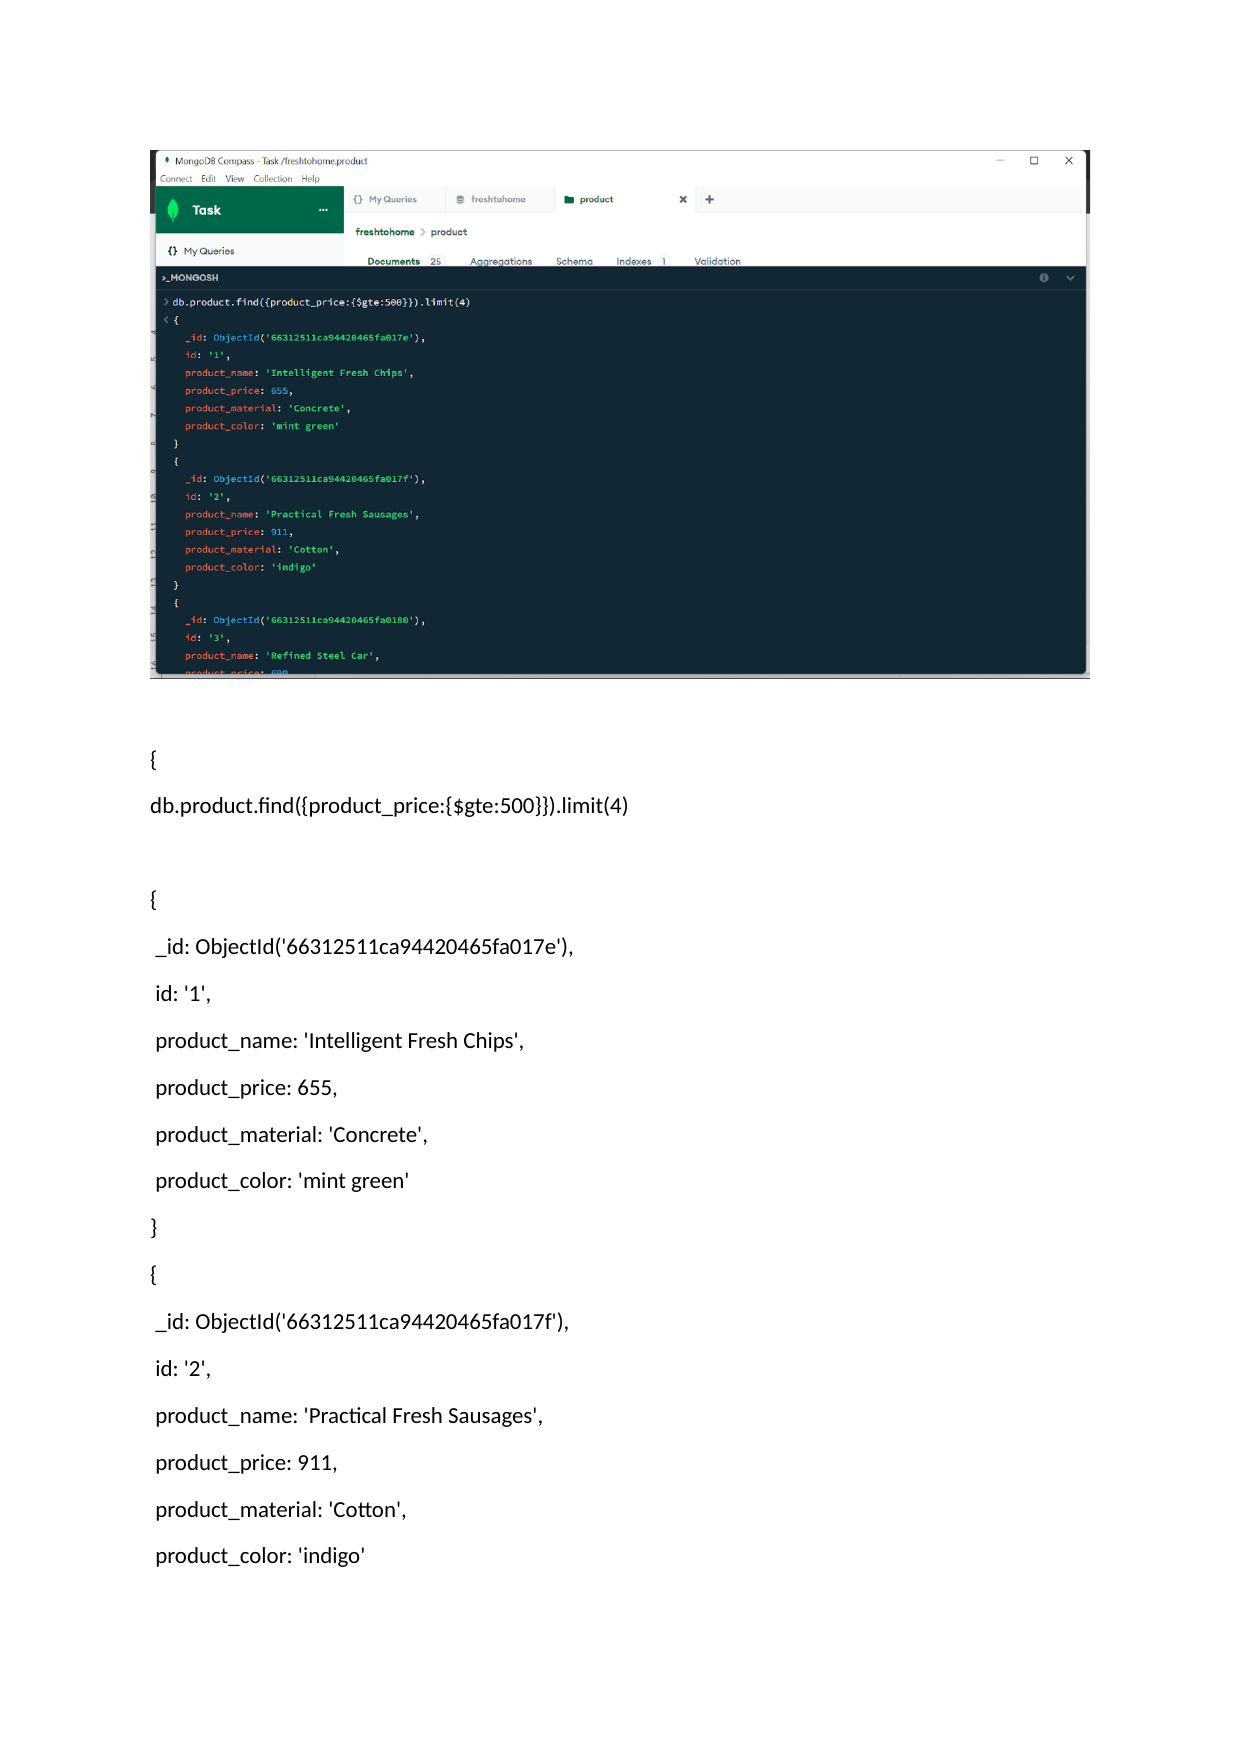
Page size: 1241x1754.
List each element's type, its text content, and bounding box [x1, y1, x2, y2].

text product_price: 911, [150, 1448, 1090, 1476]
text product_name: 'Intelligent Fresh Chips', [150, 1026, 1090, 1054]
picture [150, 150, 1091, 679]
text { [150, 745, 1090, 773]
text product_price: 655, [150, 1073, 1090, 1101]
text product_color: 'indigo' [150, 1542, 1090, 1569]
text { [150, 885, 1090, 913]
text product_material: 'Concrete', [150, 1120, 1090, 1148]
text _id: ObjectId('66312511ca94420465fa017e'), [150, 932, 1090, 960]
text { [150, 1260, 1090, 1288]
text } [150, 1213, 1090, 1241]
text id: '2', [150, 1354, 1090, 1382]
text product_name: 'Practical Fresh Sausages', [150, 1401, 1090, 1429]
text _id: ObjectId('66312511ca94420465fa017f'), [150, 1307, 1090, 1335]
text db.product.find({product_price:{$gte:500}}).limit(4) [150, 792, 1090, 819]
text id: '1', [150, 979, 1090, 1007]
text product_material: 'Cotton', [150, 1495, 1090, 1523]
text product_color: 'mint green' [150, 1167, 1090, 1194]
